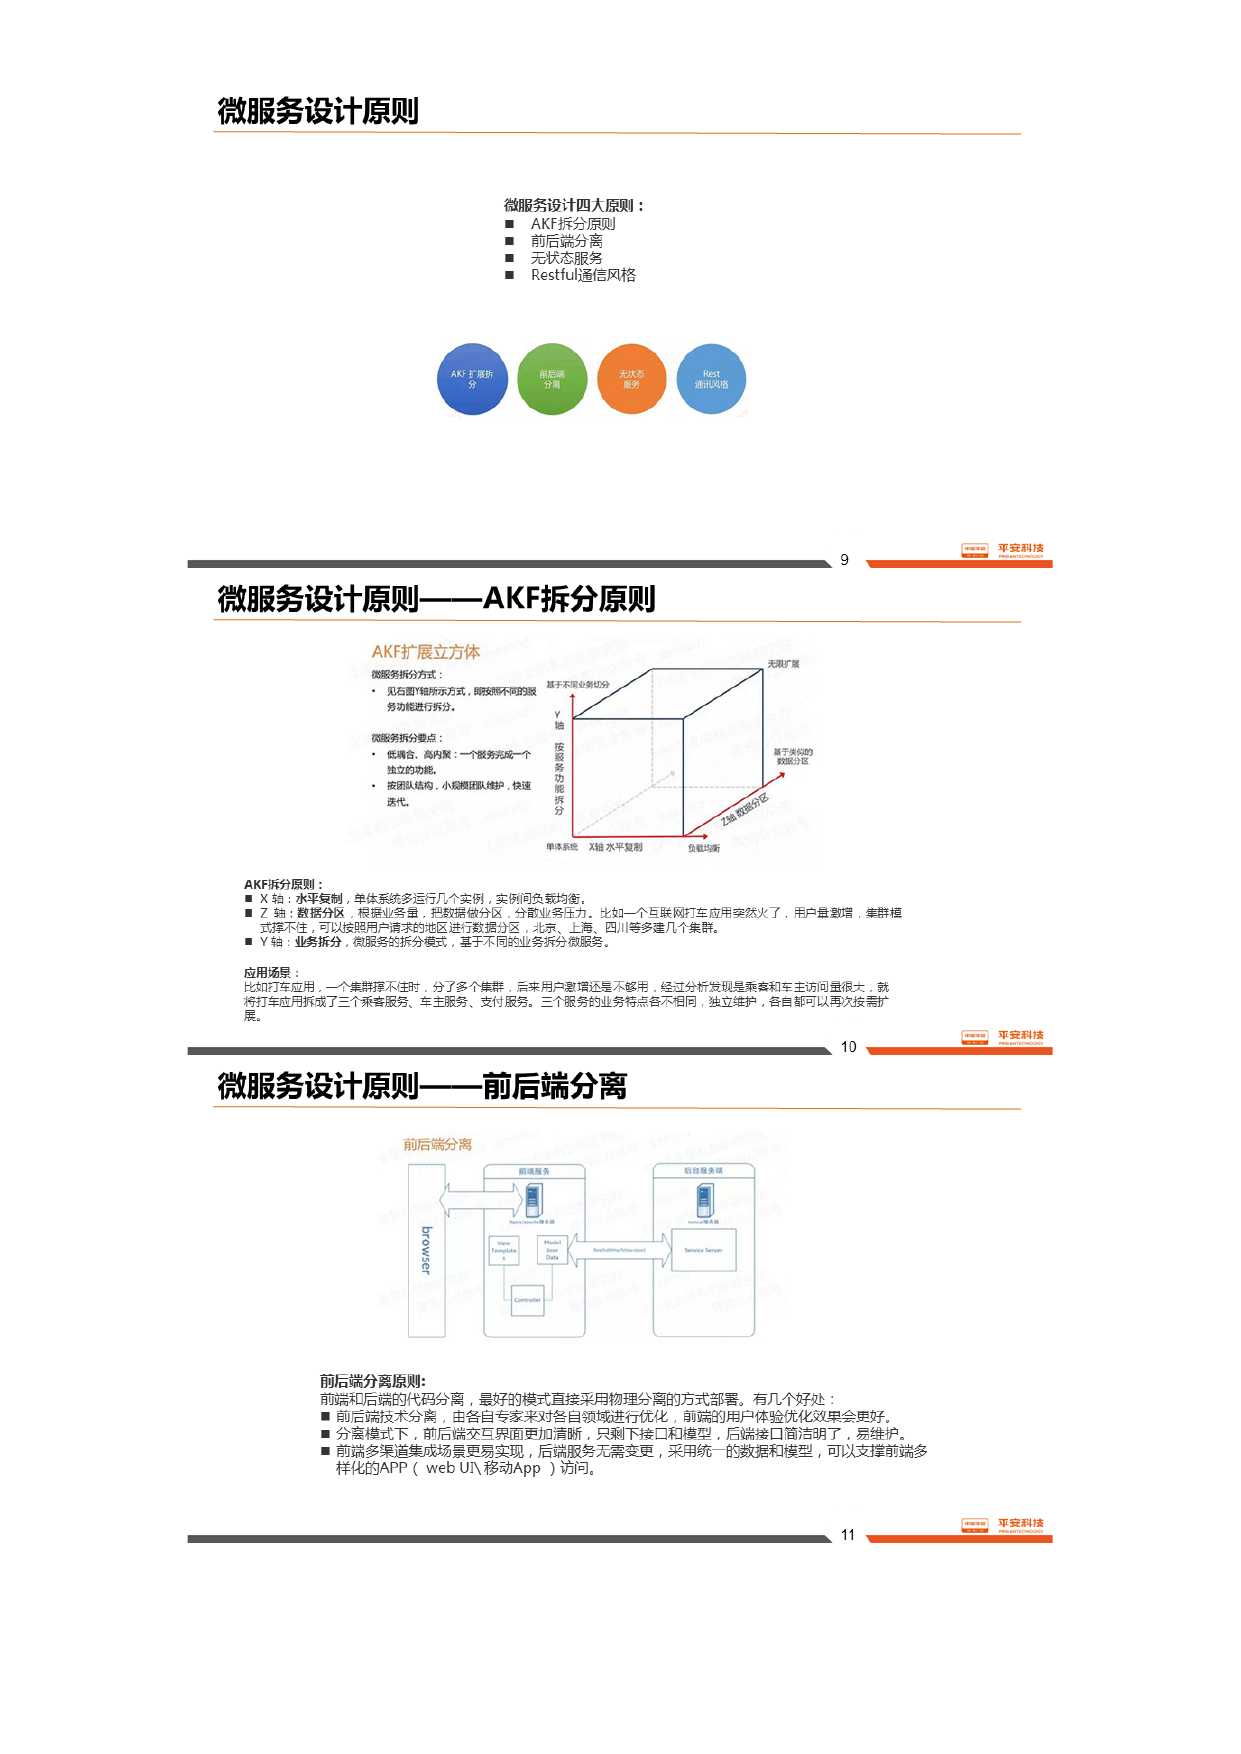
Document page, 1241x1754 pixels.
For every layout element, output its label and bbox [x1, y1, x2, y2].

picture [187, 80, 1053, 1543]
